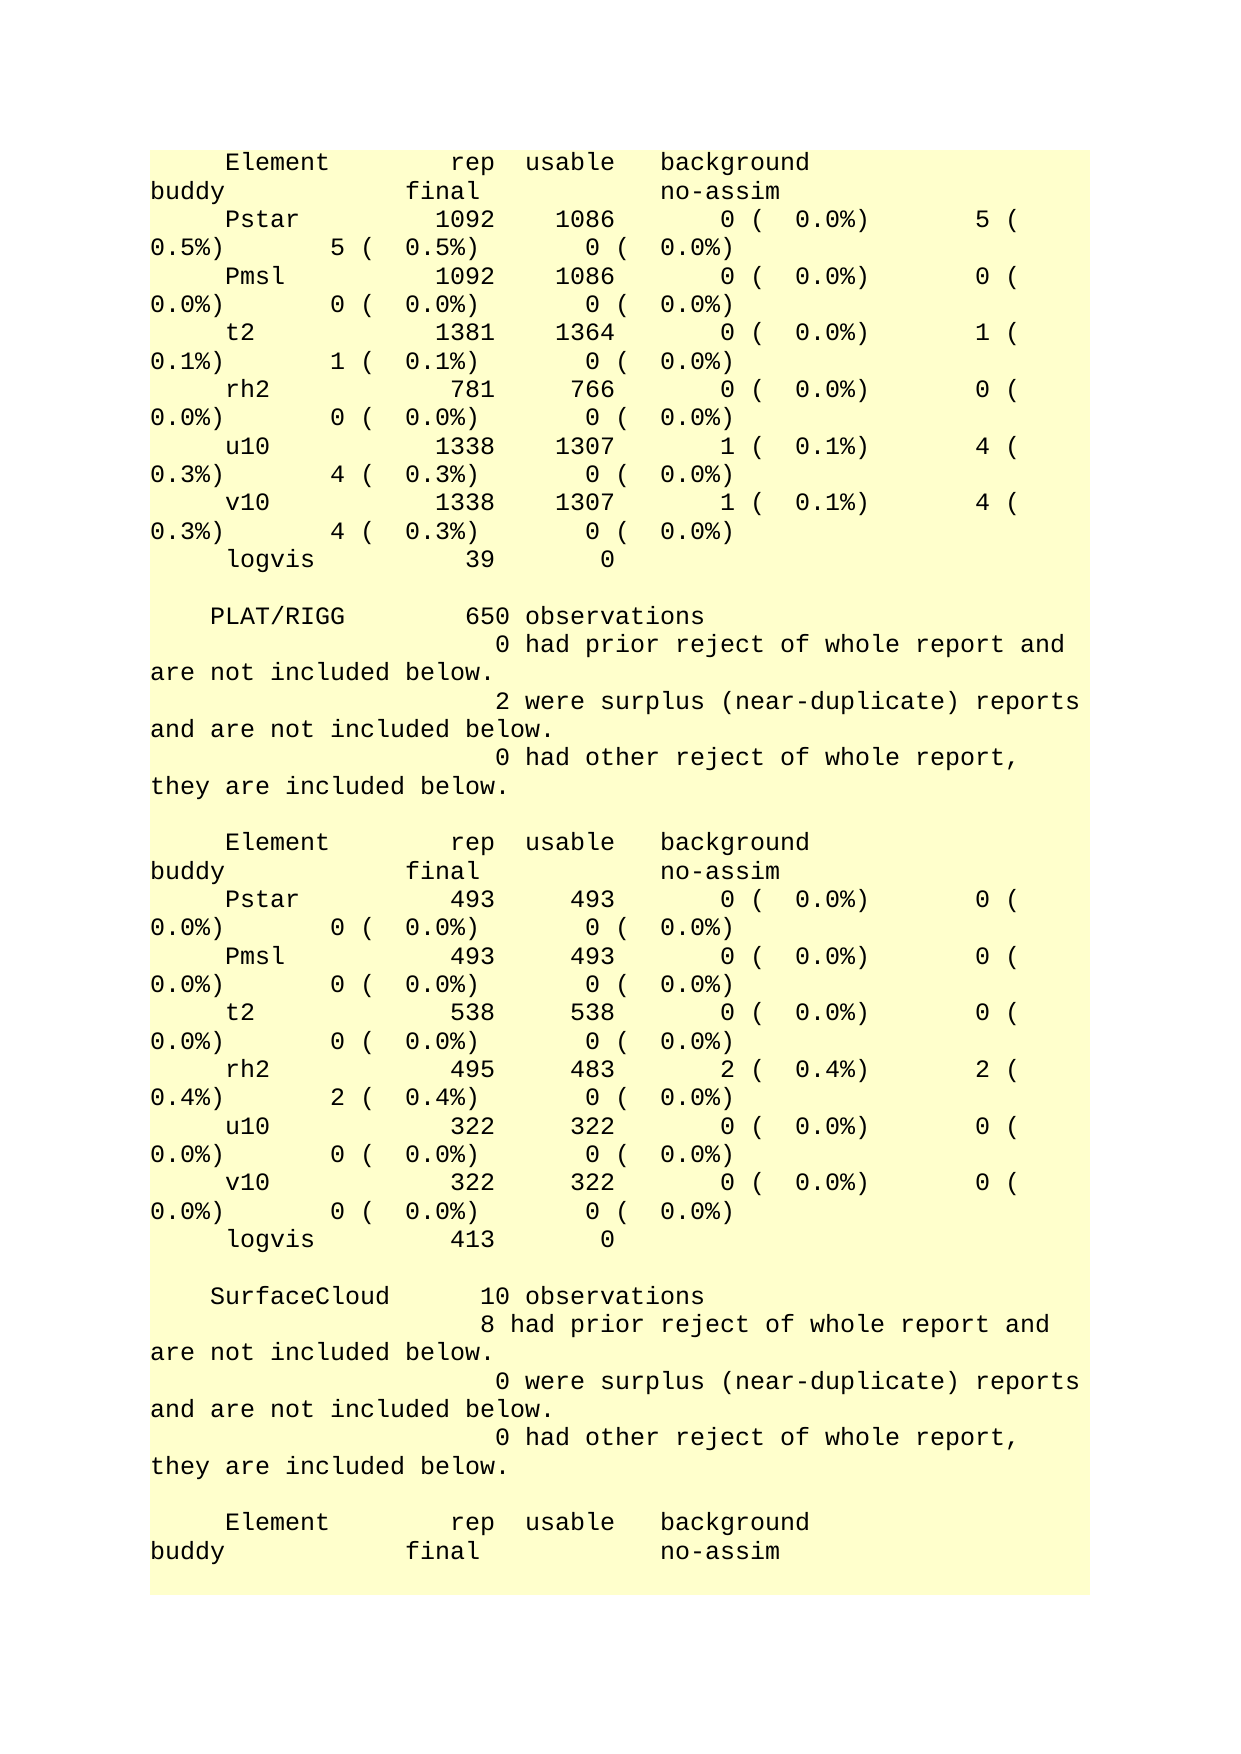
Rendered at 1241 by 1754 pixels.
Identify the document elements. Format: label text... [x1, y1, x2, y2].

text Pmsl 493 493 0 ( 0.0%) 0 ( 0.0%) 0 ( 0.0%) 0 ( 0.0%) [150, 943, 1090, 1000]
text Element rep usable background buddy final no-assim [150, 830, 1090, 887]
text 0 had other reject of whole report, they are included below. [150, 745, 1090, 802]
text t2 538 538 0 ( 0.0%) 0 ( 0.0%) 0 ( 0.0%) 0 ( 0.0%) [150, 1000, 1090, 1057]
text u10 322 322 0 ( 0.0%) 0 ( 0.0%) 0 ( 0.0%) 0 ( 0.0%) [150, 1113, 1090, 1170]
text Pmsl 1092 1086 0 ( 0.0%) 0 ( 0.0%) 0 ( 0.0%) 0 ( 0.0%) [150, 263, 1090, 320]
text rh2 781 766 0 ( 0.0%) 0 ( 0.0%) 0 ( 0.0%) 0 ( 0.0%) [150, 377, 1090, 433]
text 0 had prior reject of whole report and are not included below. [150, 632, 1090, 688]
text Pstar 1092 1086 0 ( 0.0%) 5 ( 0.5%) 5 ( 0.5%) 0 ( 0.0%) [150, 207, 1090, 263]
text t2 1381 1364 0 ( 0.0%) 1 ( 0.1%) 1 ( 0.1%) 0 ( 0.0%) [150, 320, 1090, 377]
text logvis 413 0 [150, 1227, 1090, 1255]
text u10 1338 1307 1 ( 0.1%) 4 ( 0.3%) 4 ( 0.3%) 0 ( 0.0%) [150, 433, 1090, 490]
text rh2 495 483 2 ( 0.4%) 2 ( 0.4%) 2 ( 0.4%) 0 ( 0.0%) [150, 1057, 1090, 1113]
text v10 1338 1307 1 ( 0.1%) 4 ( 0.3%) 4 ( 0.3%) 0 ( 0.0%) [150, 490, 1090, 547]
text 8 had prior reject of whole report and are not included below. [150, 1312, 1090, 1368]
text SurfaceCloud 10 observations [150, 1283, 1090, 1312]
text v10 322 322 0 ( 0.0%) 0 ( 0.0%) 0 ( 0.0%) 0 ( 0.0%) [150, 1170, 1090, 1227]
text Element rep usable background buddy final no-assim [150, 1510, 1090, 1567]
text 0 had other reject of whole report, they are included below. [150, 1425, 1090, 1482]
text Element rep usable background buddy final no-assim [150, 150, 1090, 207]
text Pstar 493 493 0 ( 0.0%) 0 ( 0.0%) 0 ( 0.0%) 0 ( 0.0%) [150, 887, 1090, 943]
text logvis 39 0 [150, 547, 1090, 575]
text PLAT/RIGG 650 observations [150, 603, 1090, 632]
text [150, 1368, 1090, 1425]
text 2 were surplus (near-duplicate) reports and are not included below. [150, 688, 1090, 745]
